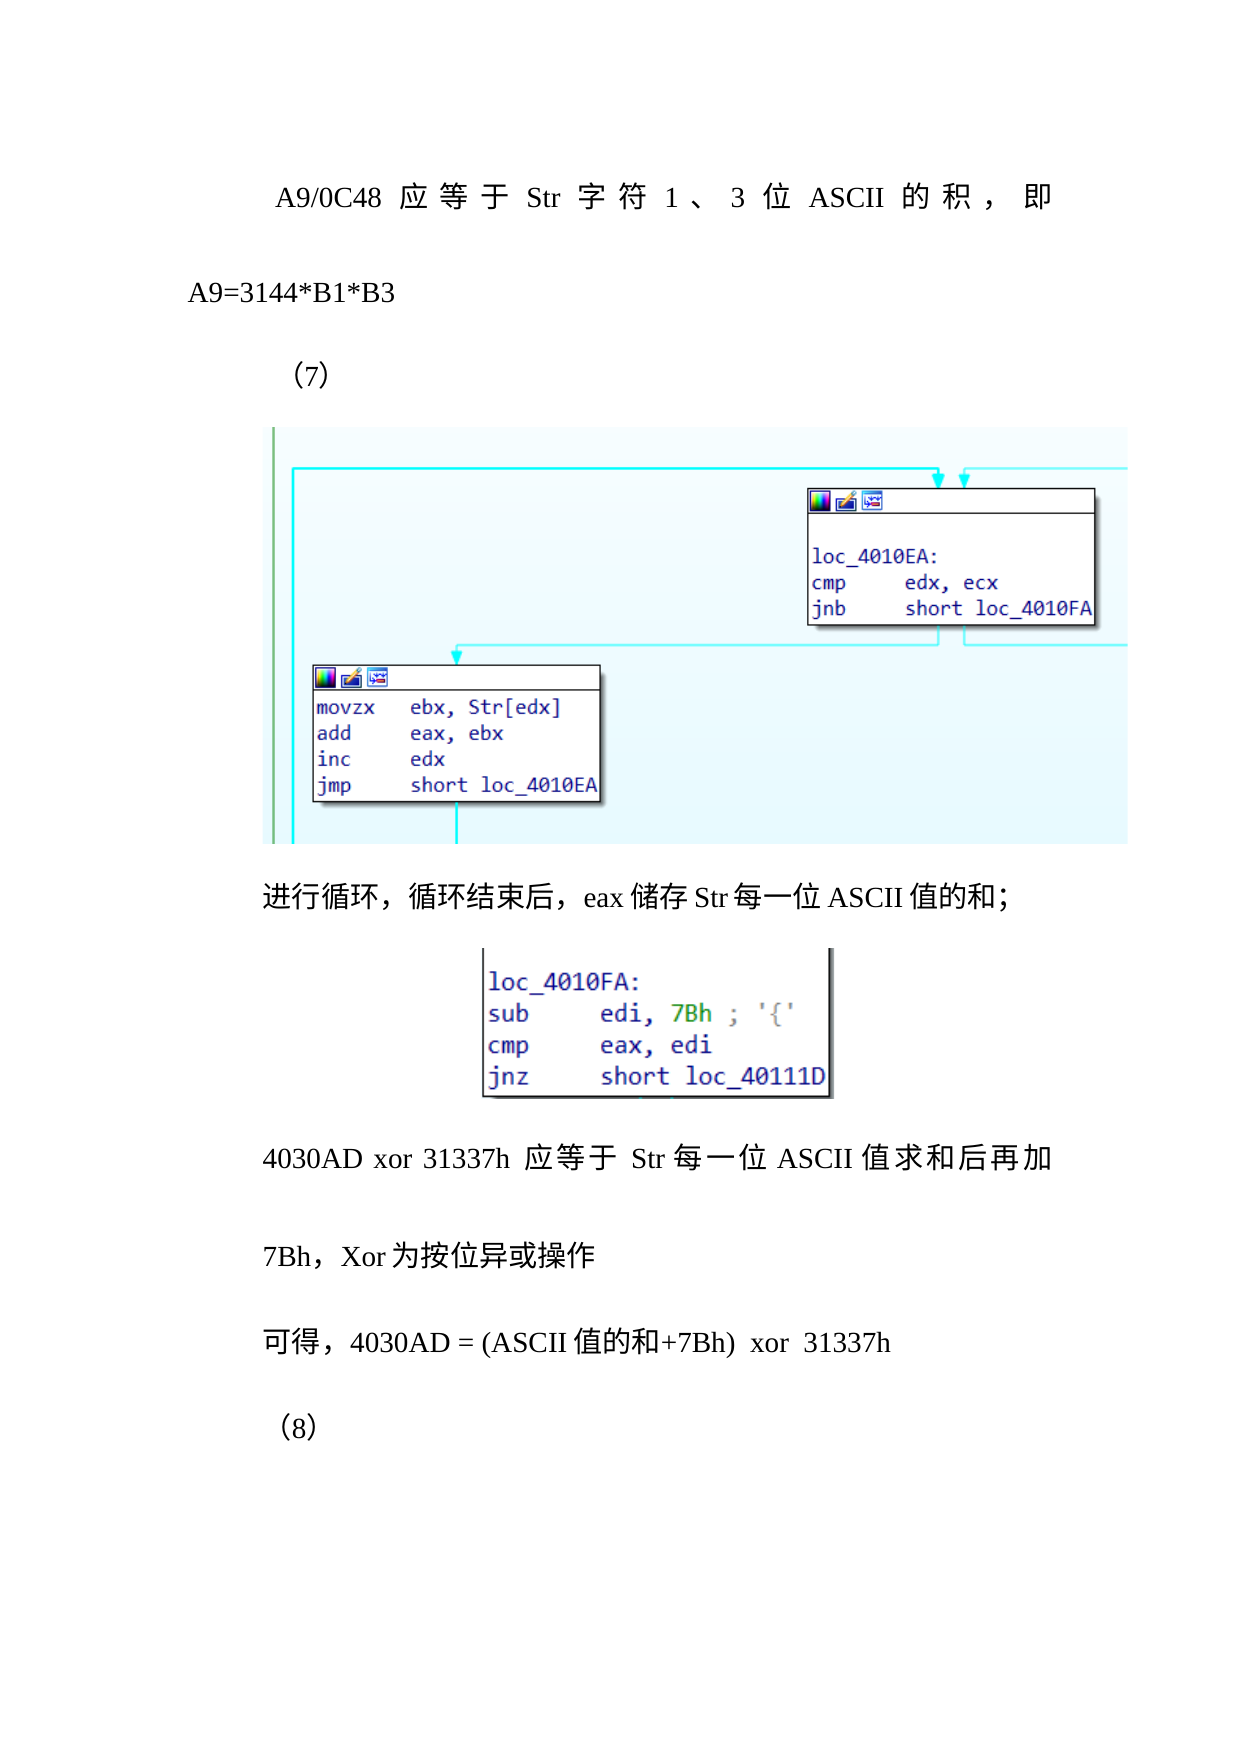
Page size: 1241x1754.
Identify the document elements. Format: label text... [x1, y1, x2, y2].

picture [481, 948, 835, 1099]
text 4030AD xor 31337h 应等于 Str每一位ASCII值求和后再加7Bh，Xor为按位异或操作 [262, 1124, 1053, 1286]
text （7） [187, 341, 1053, 406]
text 进行循环，循环结束后，eax储存Str每一位ASCII值的和； [262, 862, 1053, 927]
picture [262, 427, 1128, 844]
text 可得，4030AD = (ASCII值的和+7Bh) xor 31337h [262, 1307, 1053, 1372]
text A9/0C48应等于Str字符1、3位ASCII的积，即A9=3144*B1*B3 [187, 162, 1053, 324]
text （8） [262, 1393, 1053, 1458]
